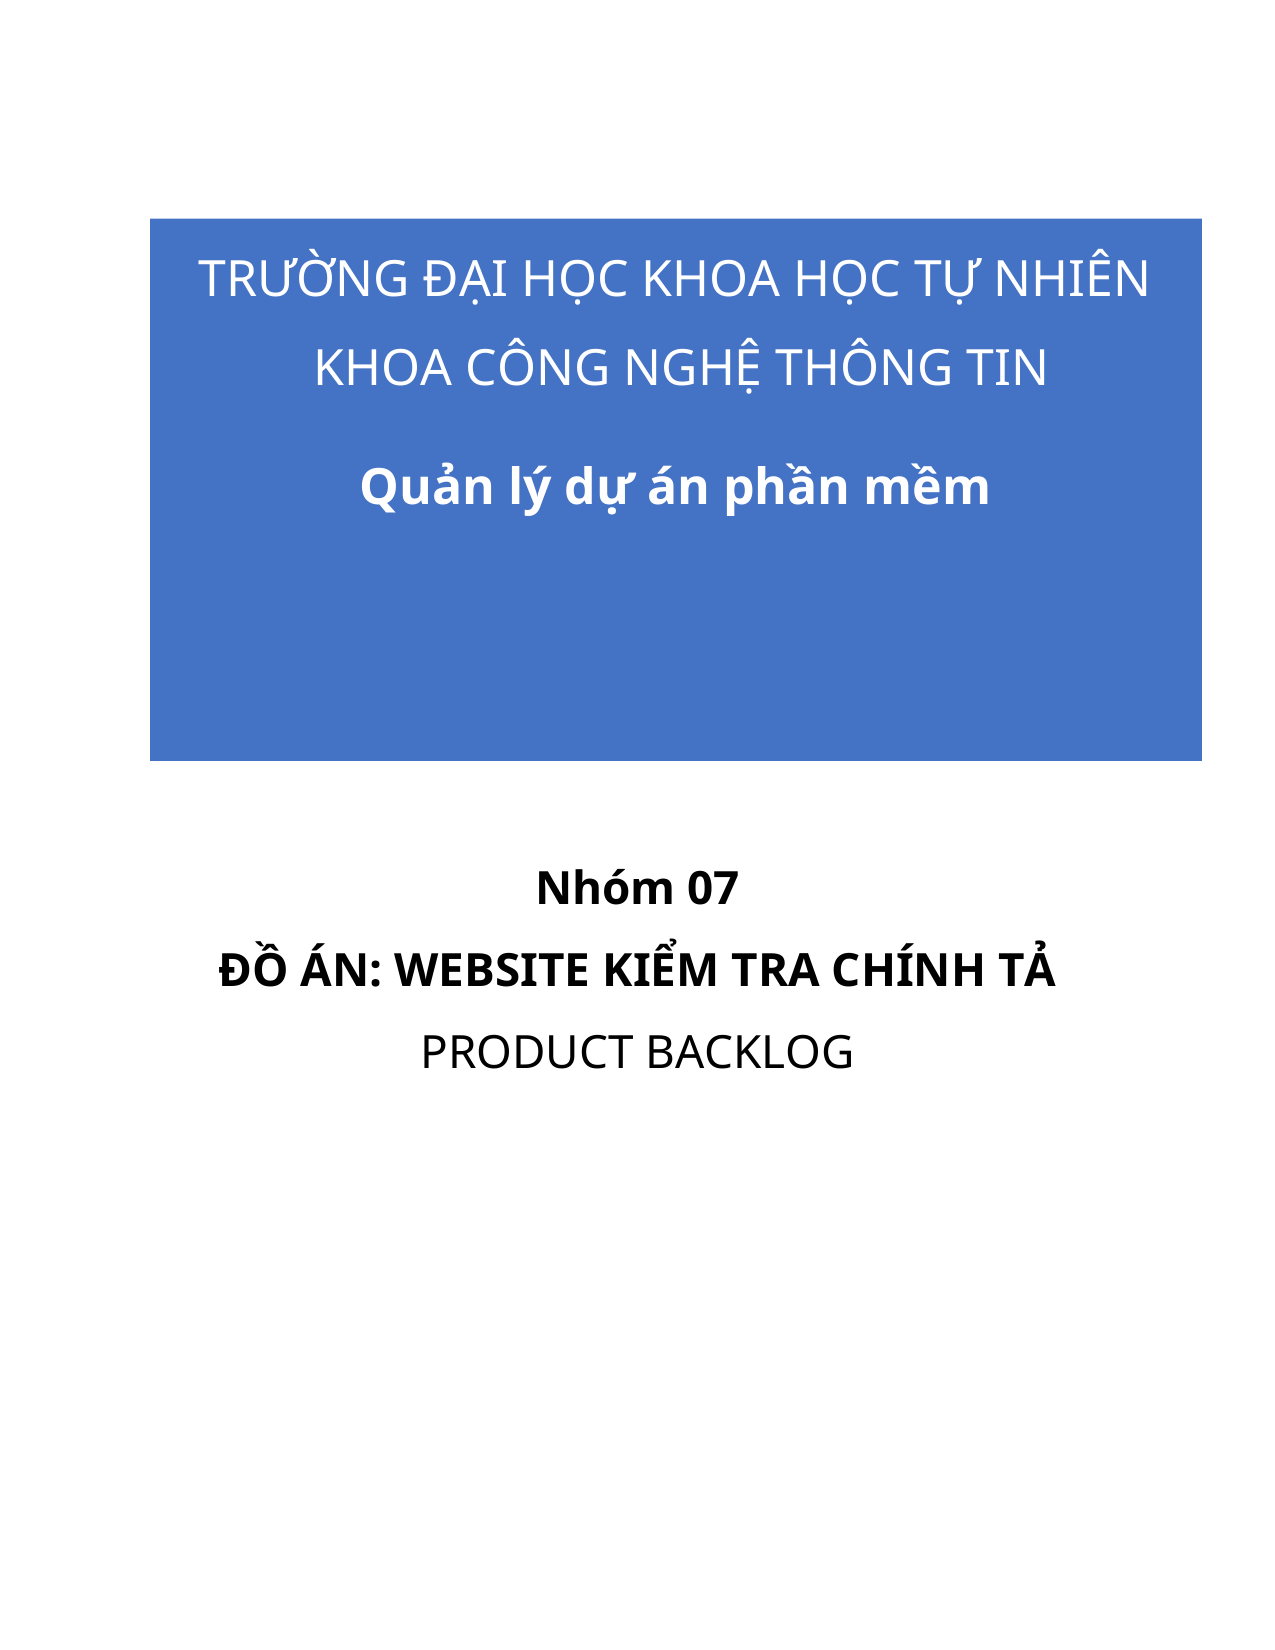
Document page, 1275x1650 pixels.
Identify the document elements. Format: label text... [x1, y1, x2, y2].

text Nhóm 07 [150, 856, 1125, 918]
text ĐỒ ÁN: WEBSITE KIỂM TRA CHÍNH TẢ [150, 938, 1125, 1000]
text PRODUCT BACKLOG [150, 1020, 1125, 1082]
